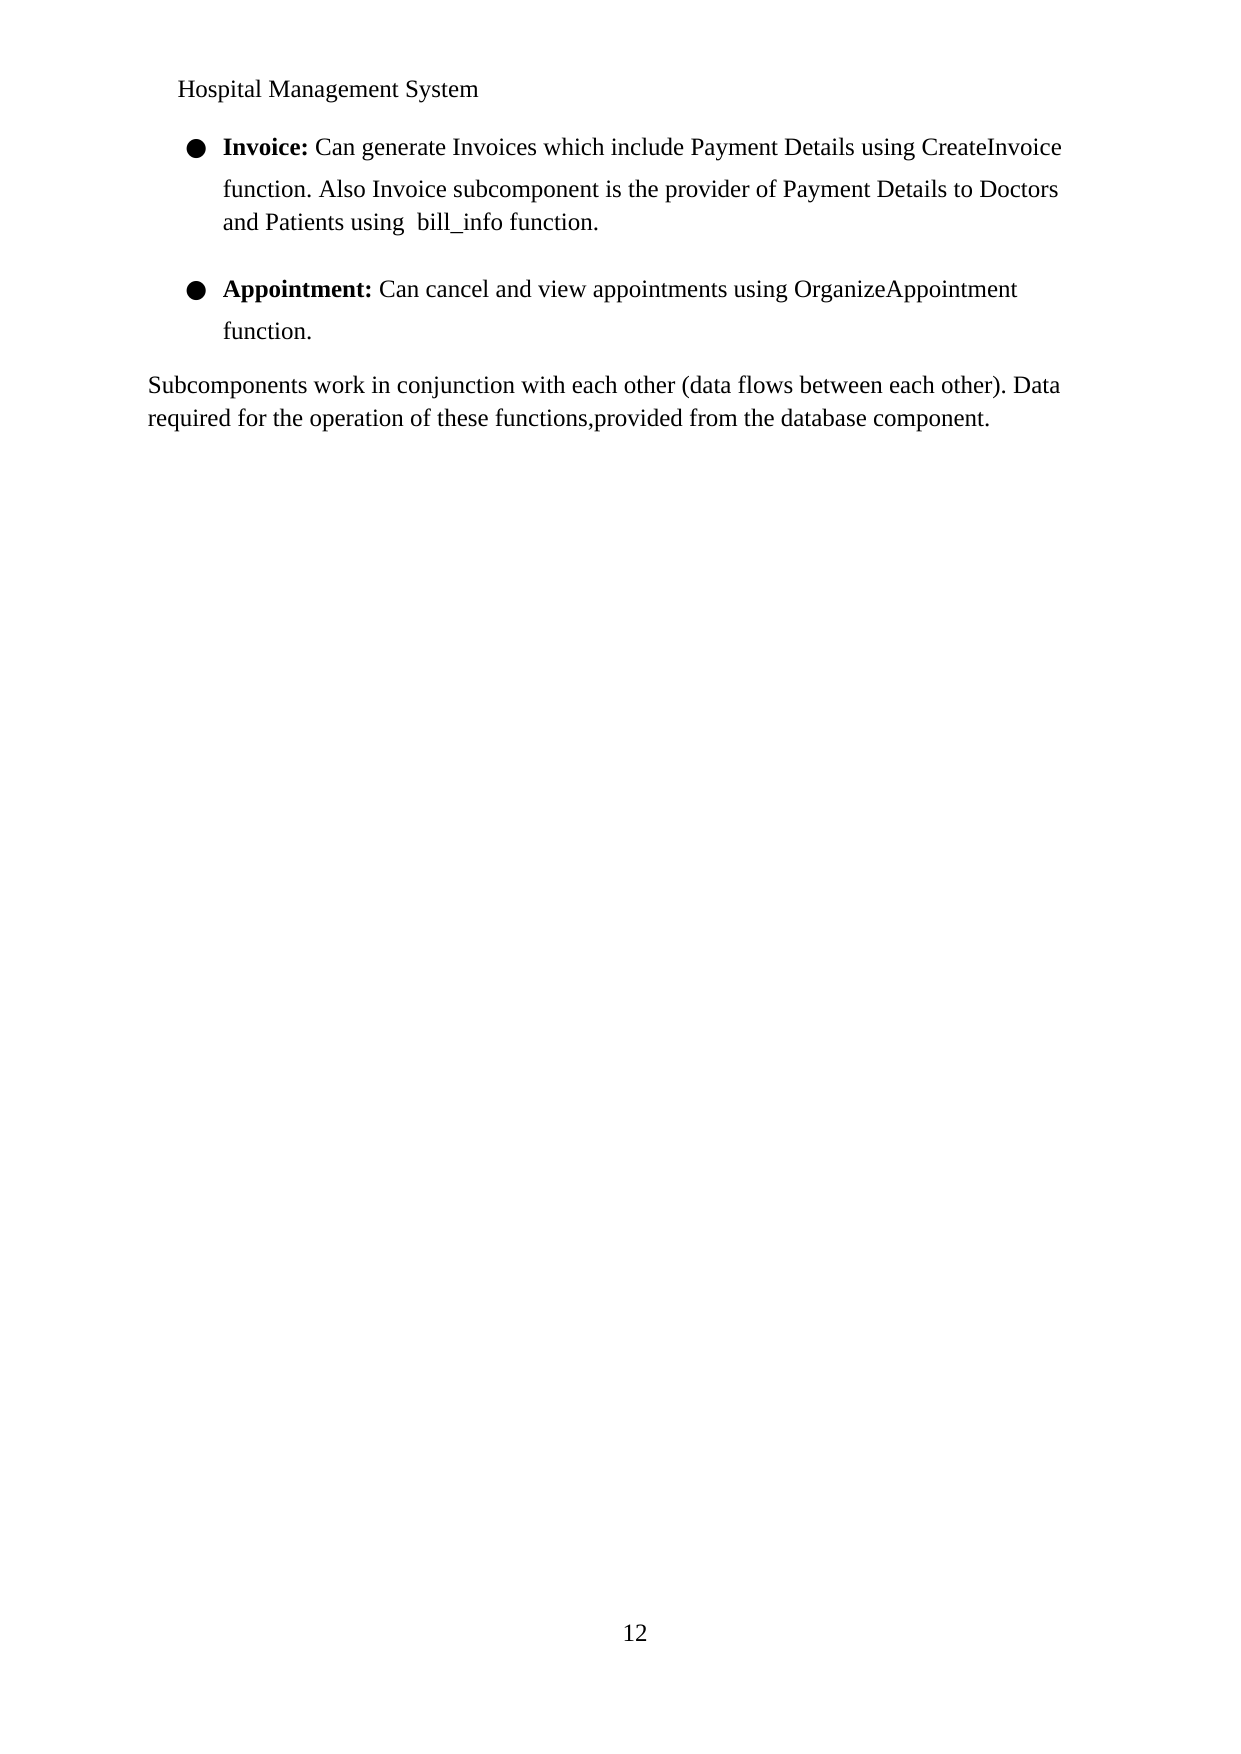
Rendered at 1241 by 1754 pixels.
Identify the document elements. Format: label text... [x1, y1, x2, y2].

list Appointment: Can cancel and view appointments using OrganizeAppointment function. [185, 261, 1093, 345]
text Subcomponents work in conjunction with each other (data flows between each other). Data required for the operation of these functions,provided from the database component. [148, 370, 1093, 432]
list Invoice: Can generate Invoices which include Payment Details using CreateInvoice function. Also Invoice subcomponent is the provider of Payment Details to Doctors and Patients using bill_info function. [185, 118, 1093, 236]
